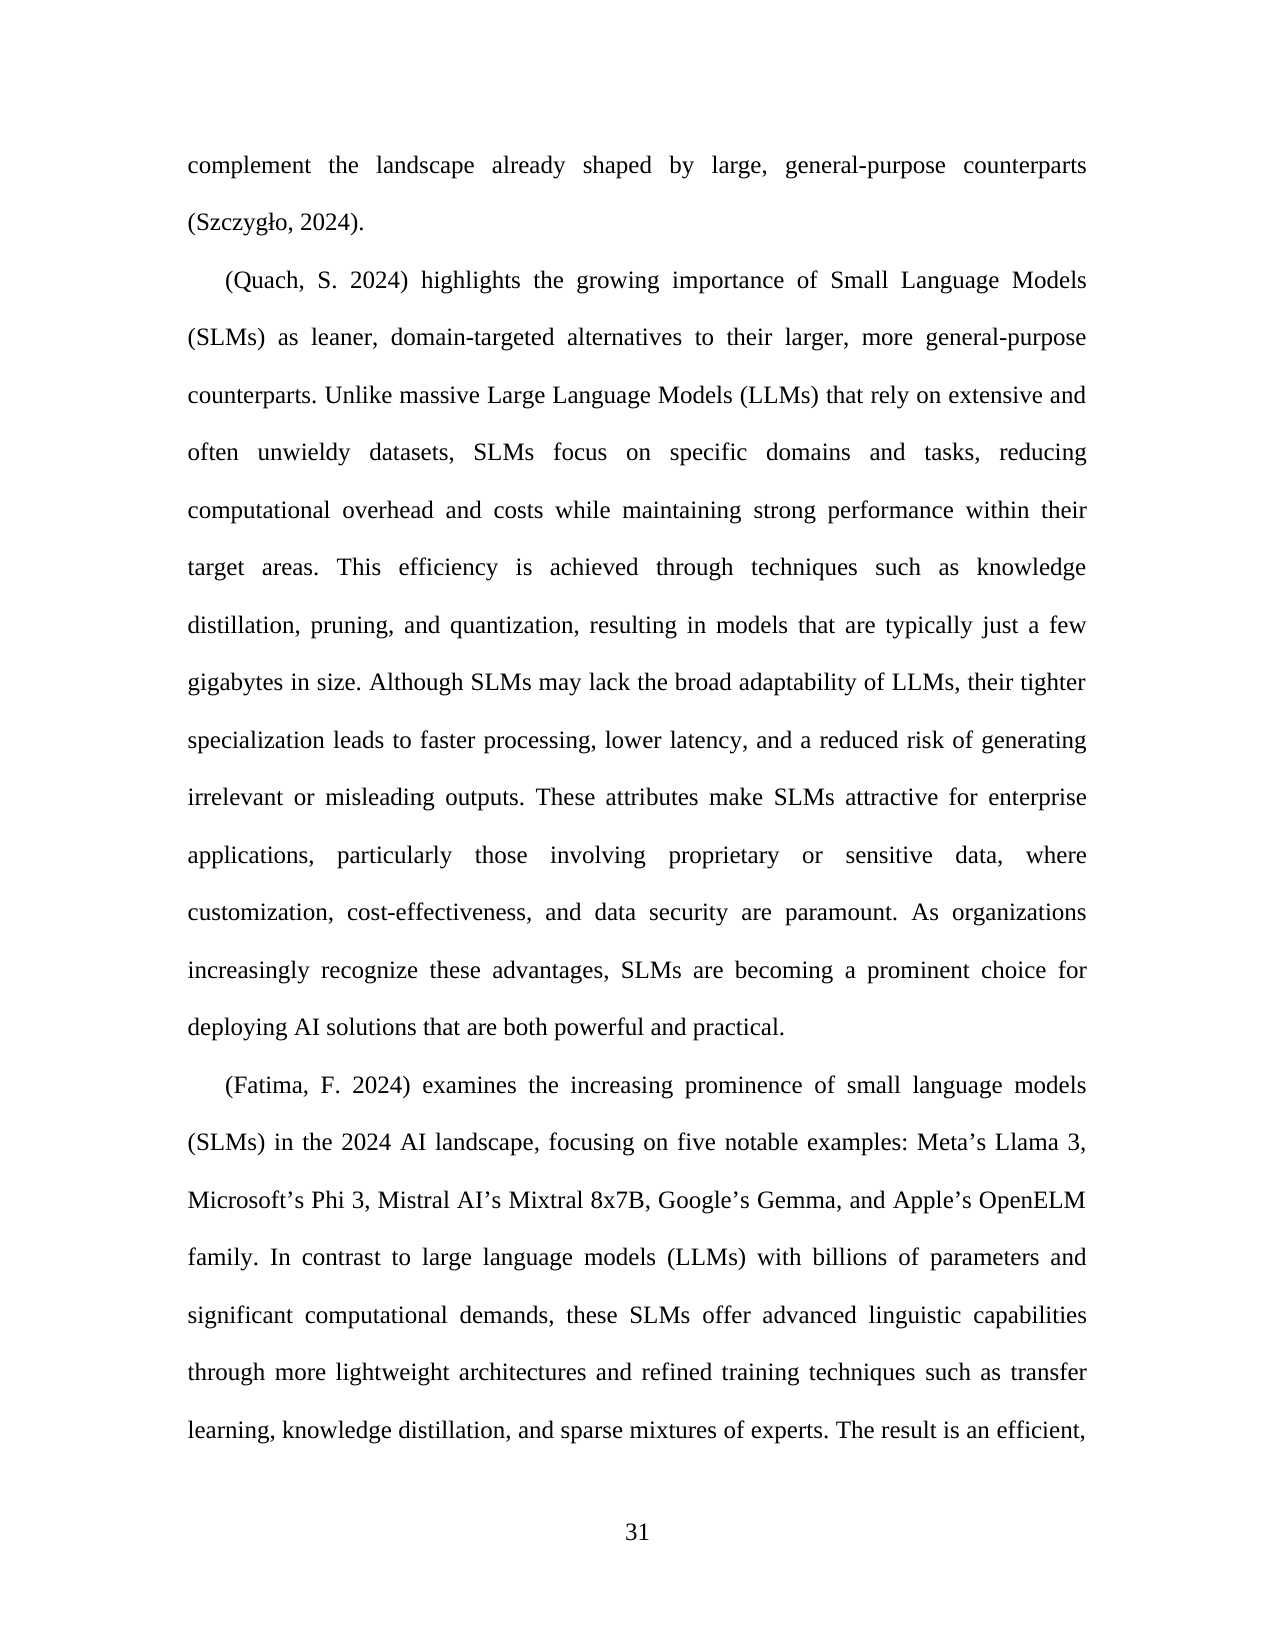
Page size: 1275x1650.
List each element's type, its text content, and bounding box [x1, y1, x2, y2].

text (Quach, S. 2024) highlights the growing importance of Small Language Models (SLMs) as leaner, domain-targeted alternatives to their larger, more general-purpose counterparts. Unlike massive Large Language Models (LLMs) that rely on extensive and often unwieldy datasets, SLMs focus on specific domains and tasks, reducing computational overhead and costs while maintaining strong performance within their target areas. This efficiency is achieved through techniques such as knowledge distillation, pruning, and quantization, resulting in models that are typically just a few gigabytes in size. Although SLMs may lack the broad adaptability of LLMs, their tighter specialization leads to faster processing, lower latency, and a reduced risk of generating irrelevant or misleading outputs. These attributes make SLMs attractive for enterprise applications, particularly those involving proprietary or sensitive data, where customization, cost-effectiveness, and data security are paramount. As organizations increasingly recognize these advantages, SLMs are becoming a prominent choice for deploying AI solutions that are both powerful and practical. [187, 265, 1087, 1041]
